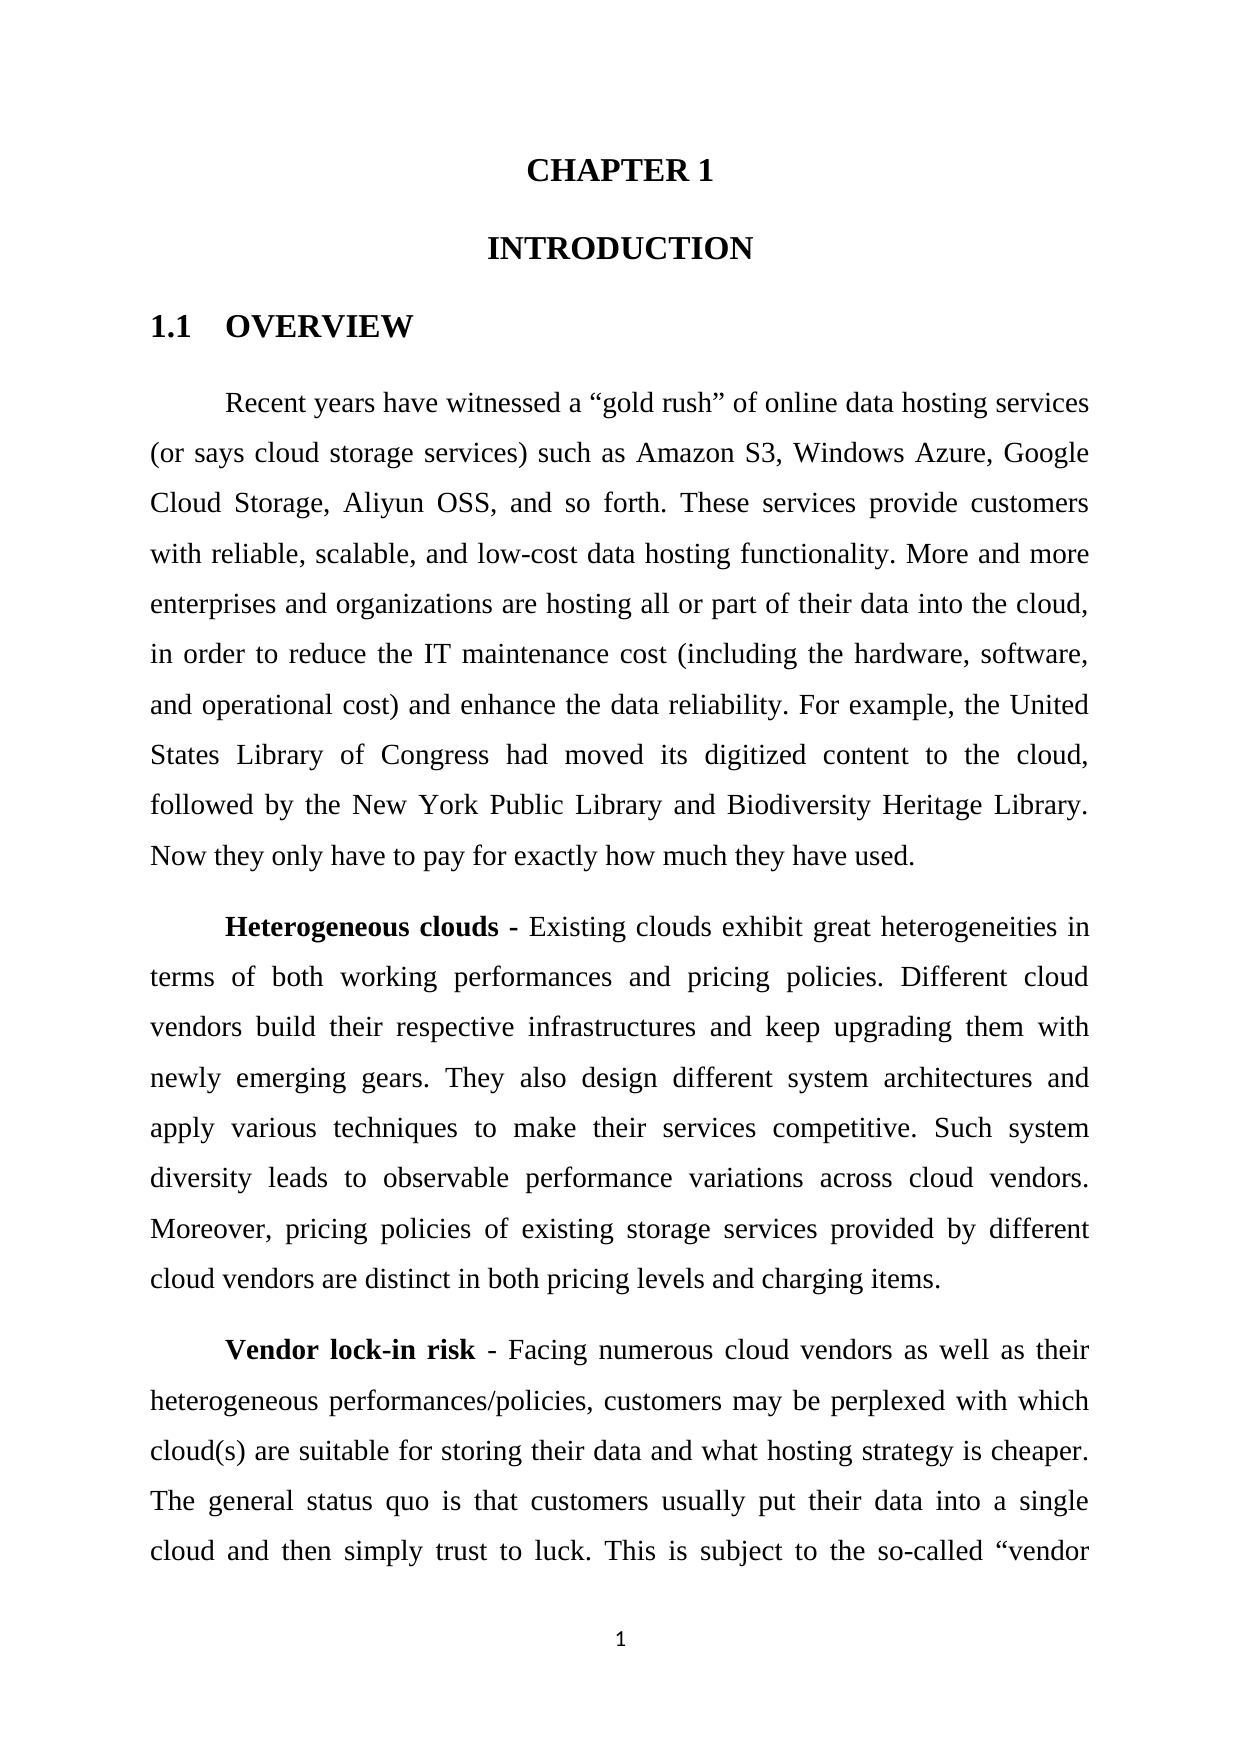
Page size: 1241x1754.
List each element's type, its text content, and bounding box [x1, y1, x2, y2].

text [150, 1332, 1090, 1567]
text Heterogeneous clouds - Existing clouds exhibit great heterogeneities in terms of both working performances and pricing policies. Different cloud vendors build their respective infrastructures and keep upgrading them with newly emerging gears. They also design different system architectures and apply various techniques to make their services competitive. Such system diversity leads to observable performance variations across cloud vendors. Moreover, pricing policies of existing storage services provided by different cloud vendors are distinct in both pricing levels and charging items. [150, 909, 1090, 1295]
text 1.1 OVERVIEW [150, 307, 1090, 345]
text INTRODUCTION [150, 228, 1090, 267]
text Recent years have witnessed a “gold rush” of online data hosting services (or says cloud storage services) such as Amazon S3, Windows Azure, Google Cloud Storage, Aliyun OSS, and so forth. These services provide customers with reliable, scalable, and low-cost data hosting functionality. More and more enterprises and organizations are hosting all or part of their data into the cloud, in order to reduce the IT maintenance cost (including the hardware, software, and operational cost) and enhance the data reliability. For example, the United States Library of Congress had moved its digitized content to the cloud, followed by the New York Public Library and Biodiversity Heritage Library. Now they only have to pay for exactly how much they have used. [150, 385, 1090, 871]
text CHAPTER 1 [150, 150, 1090, 188]
